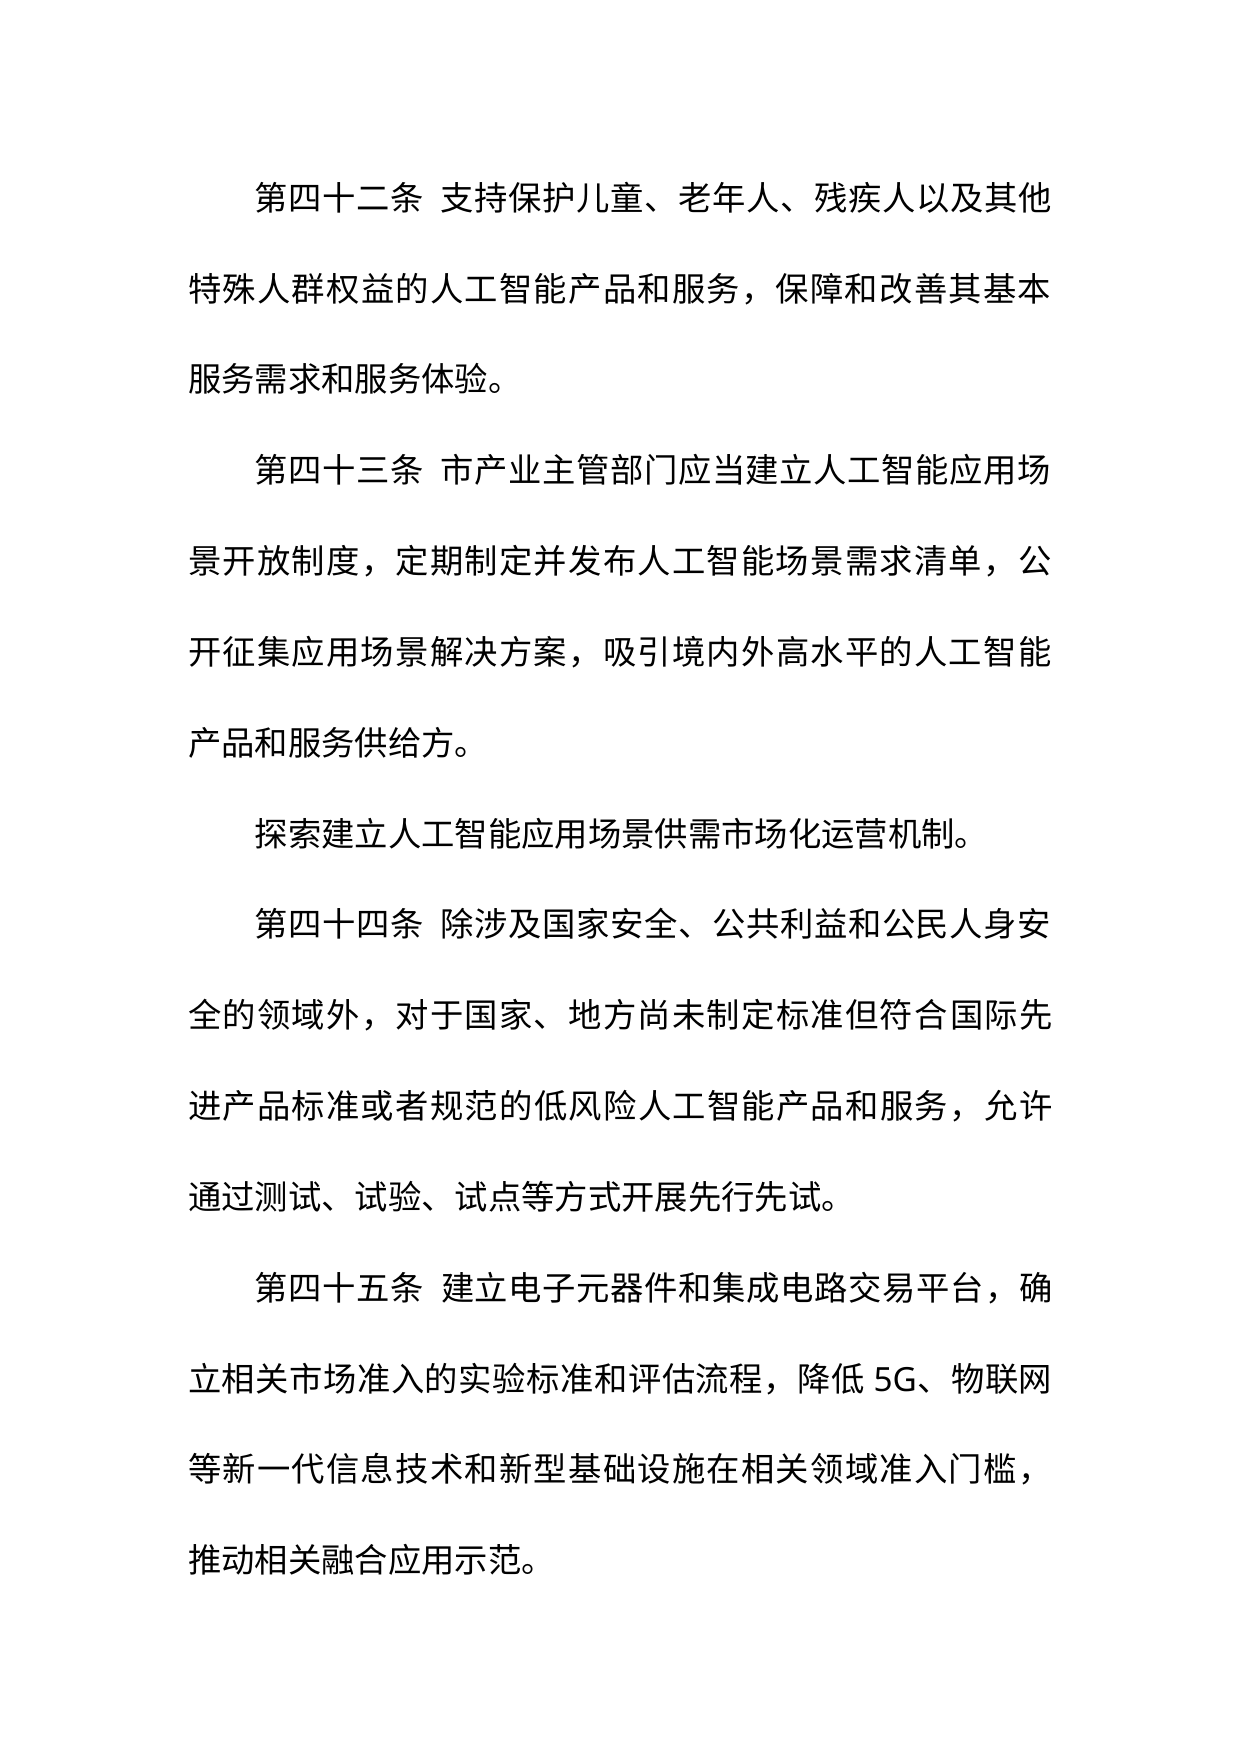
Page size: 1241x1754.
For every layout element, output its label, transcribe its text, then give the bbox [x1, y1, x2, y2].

text 第四十三条 市产业主管部门应当建立人工智能应用场景开放制度，定期制定并发布人工智能场景需求清单，公开征集应用场景解决方案，吸引境内外高水平的人工智能产品和服务供给方。 [188, 423, 1052, 786]
text 第四十五条 建立电子元器件和集成电路交易平台，确立相关市场准入的实验标准和评估流程，降低5G、物联网等新一代信息技术和新型基础设施在相关领域准入门槛，推动相关融合应用示范。 [188, 1240, 1052, 1604]
text 探索建立人工智能应用场景供需市场化运营机制。 [188, 786, 1052, 877]
text 第四十四条 除涉及国家安全、公共利益和公民人身安全的领域外，对于国家、地方尚未制定标准但符合国际先进产品标准或者规范的低风险人工智能产品和服务，允许通过测试、试验、试点等方式开展先行先试。 [188, 877, 1052, 1240]
text 第四十二条 支持保护儿童、老年人、残疾人以及其他特殊人群权益的人工智能产品和服务，保障和改善其基本服务需求和服务体验。 [188, 150, 1052, 423]
